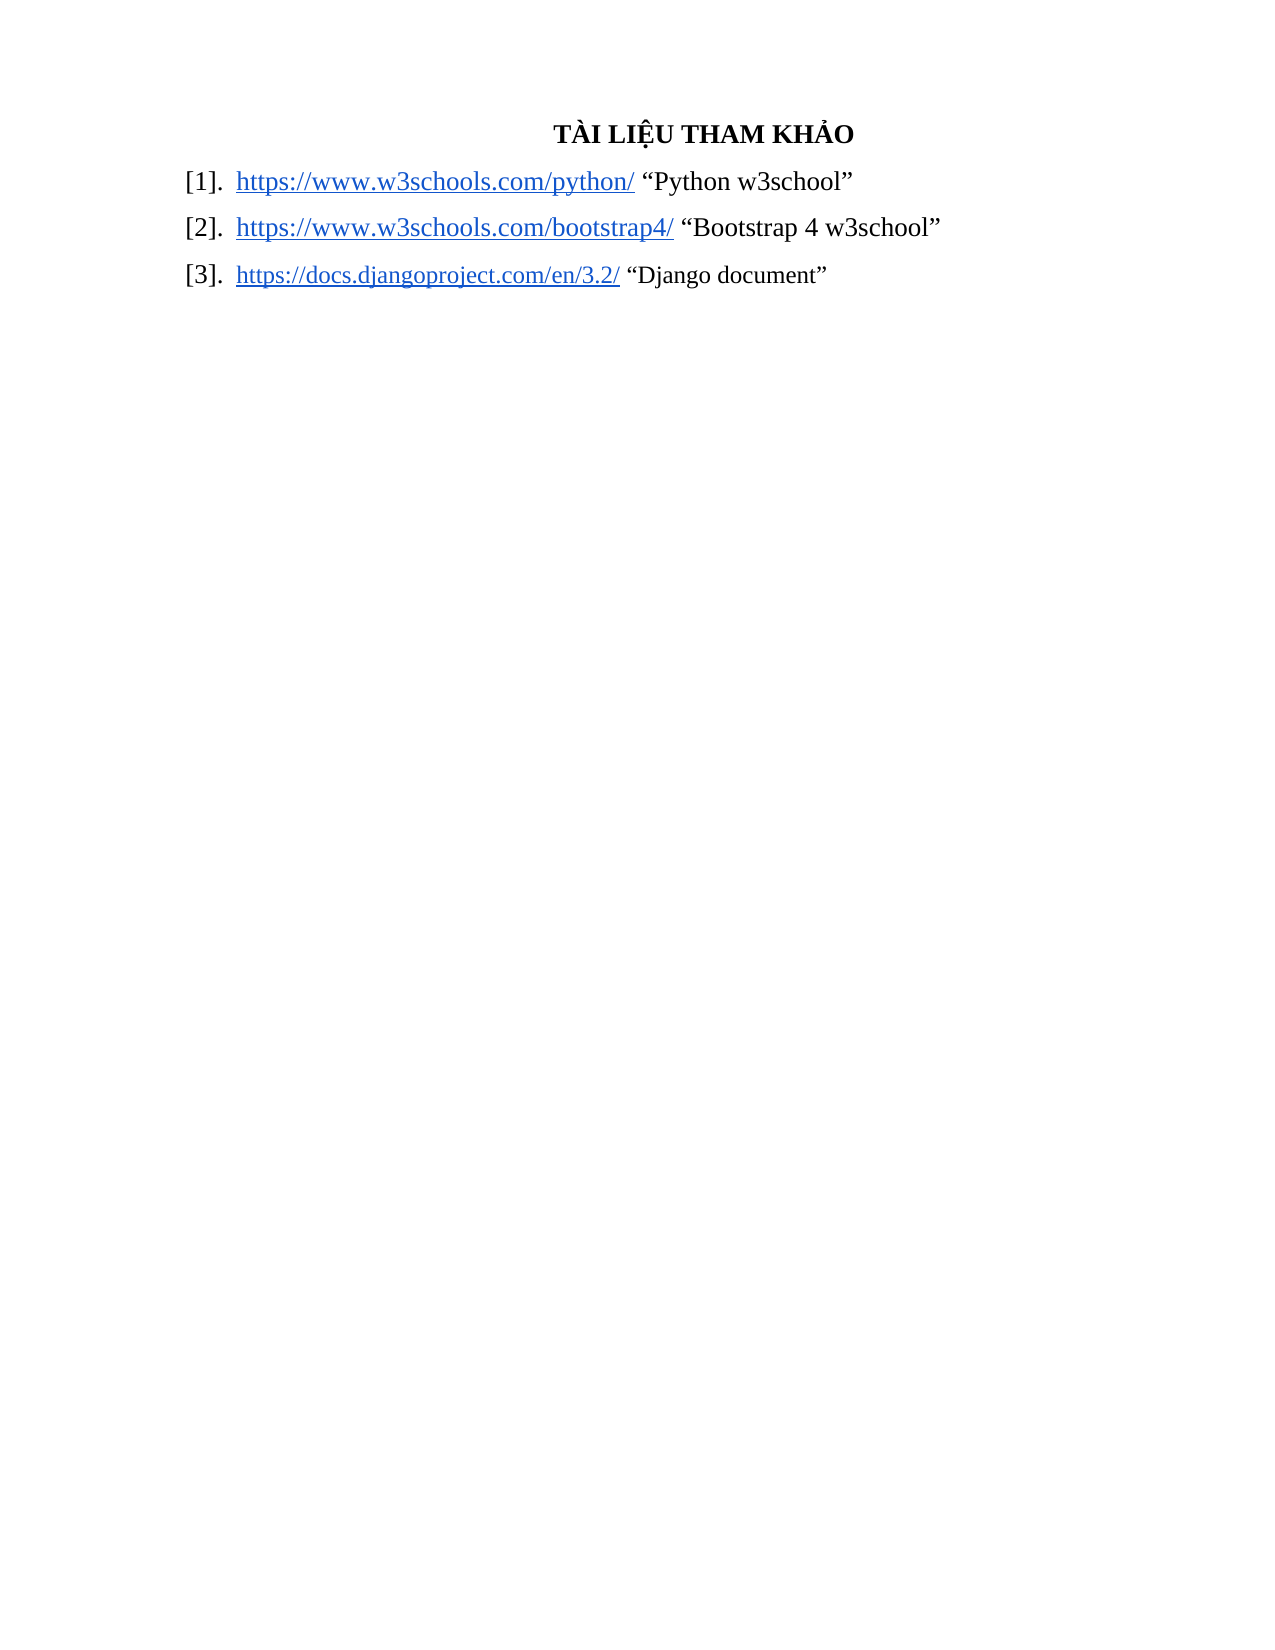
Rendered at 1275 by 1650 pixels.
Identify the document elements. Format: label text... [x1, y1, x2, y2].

text TÀI LIỆU THAM KHẢO [251, 118, 1157, 149]
list https://docs.djangoproject.com/en/3.2/ “Django document” [185, 258, 1157, 289]
list https://www.w3schools.com/python/ “Python w3school” [185, 165, 1157, 196]
list https://www.w3schools.com/bootstrap4/ “Bootstrap 4 w3school” [185, 211, 1157, 243]
